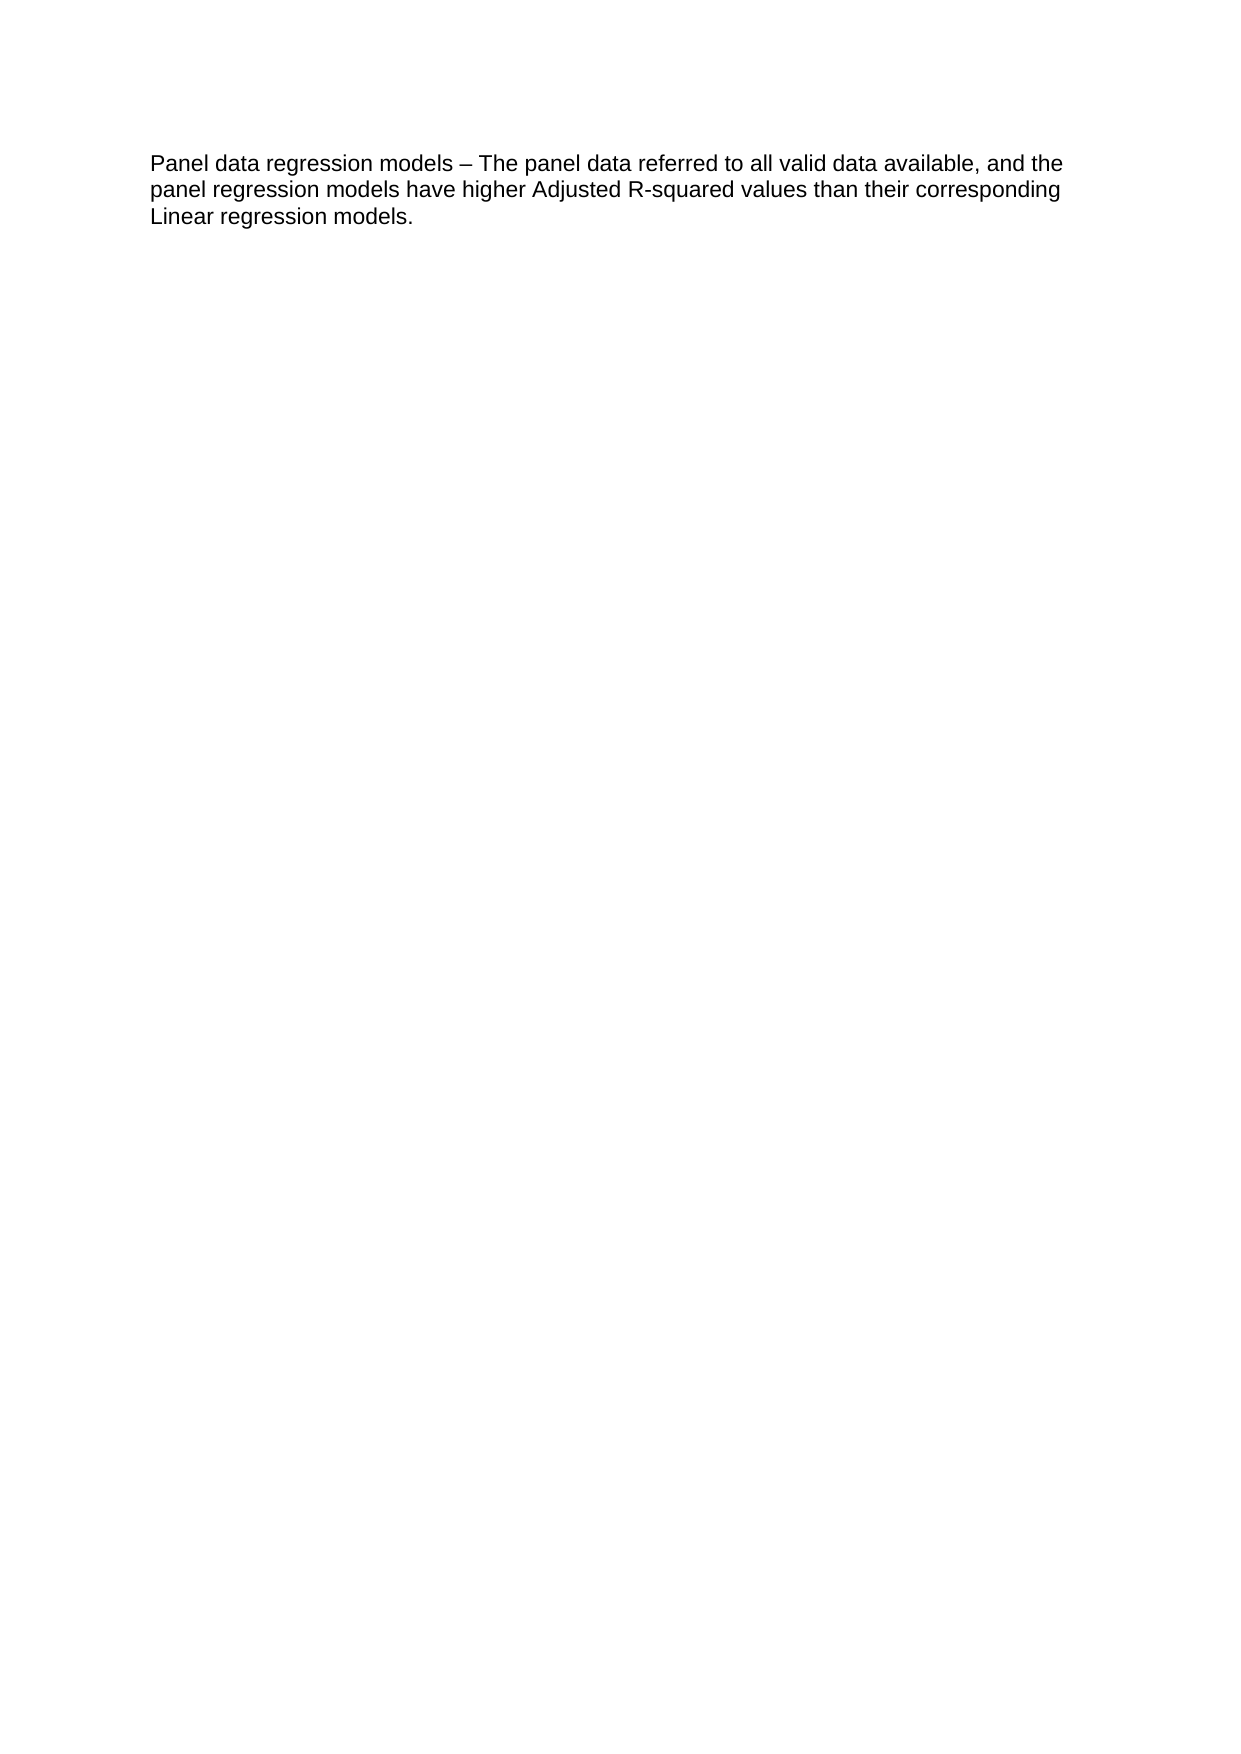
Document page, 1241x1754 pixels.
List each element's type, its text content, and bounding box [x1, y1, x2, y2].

text Panel data regression models – The panel data referred to all valid data available, and the panel regression models have higher Adjusted R-squared values than their corresponding Linear regression models. [150, 150, 1090, 229]
